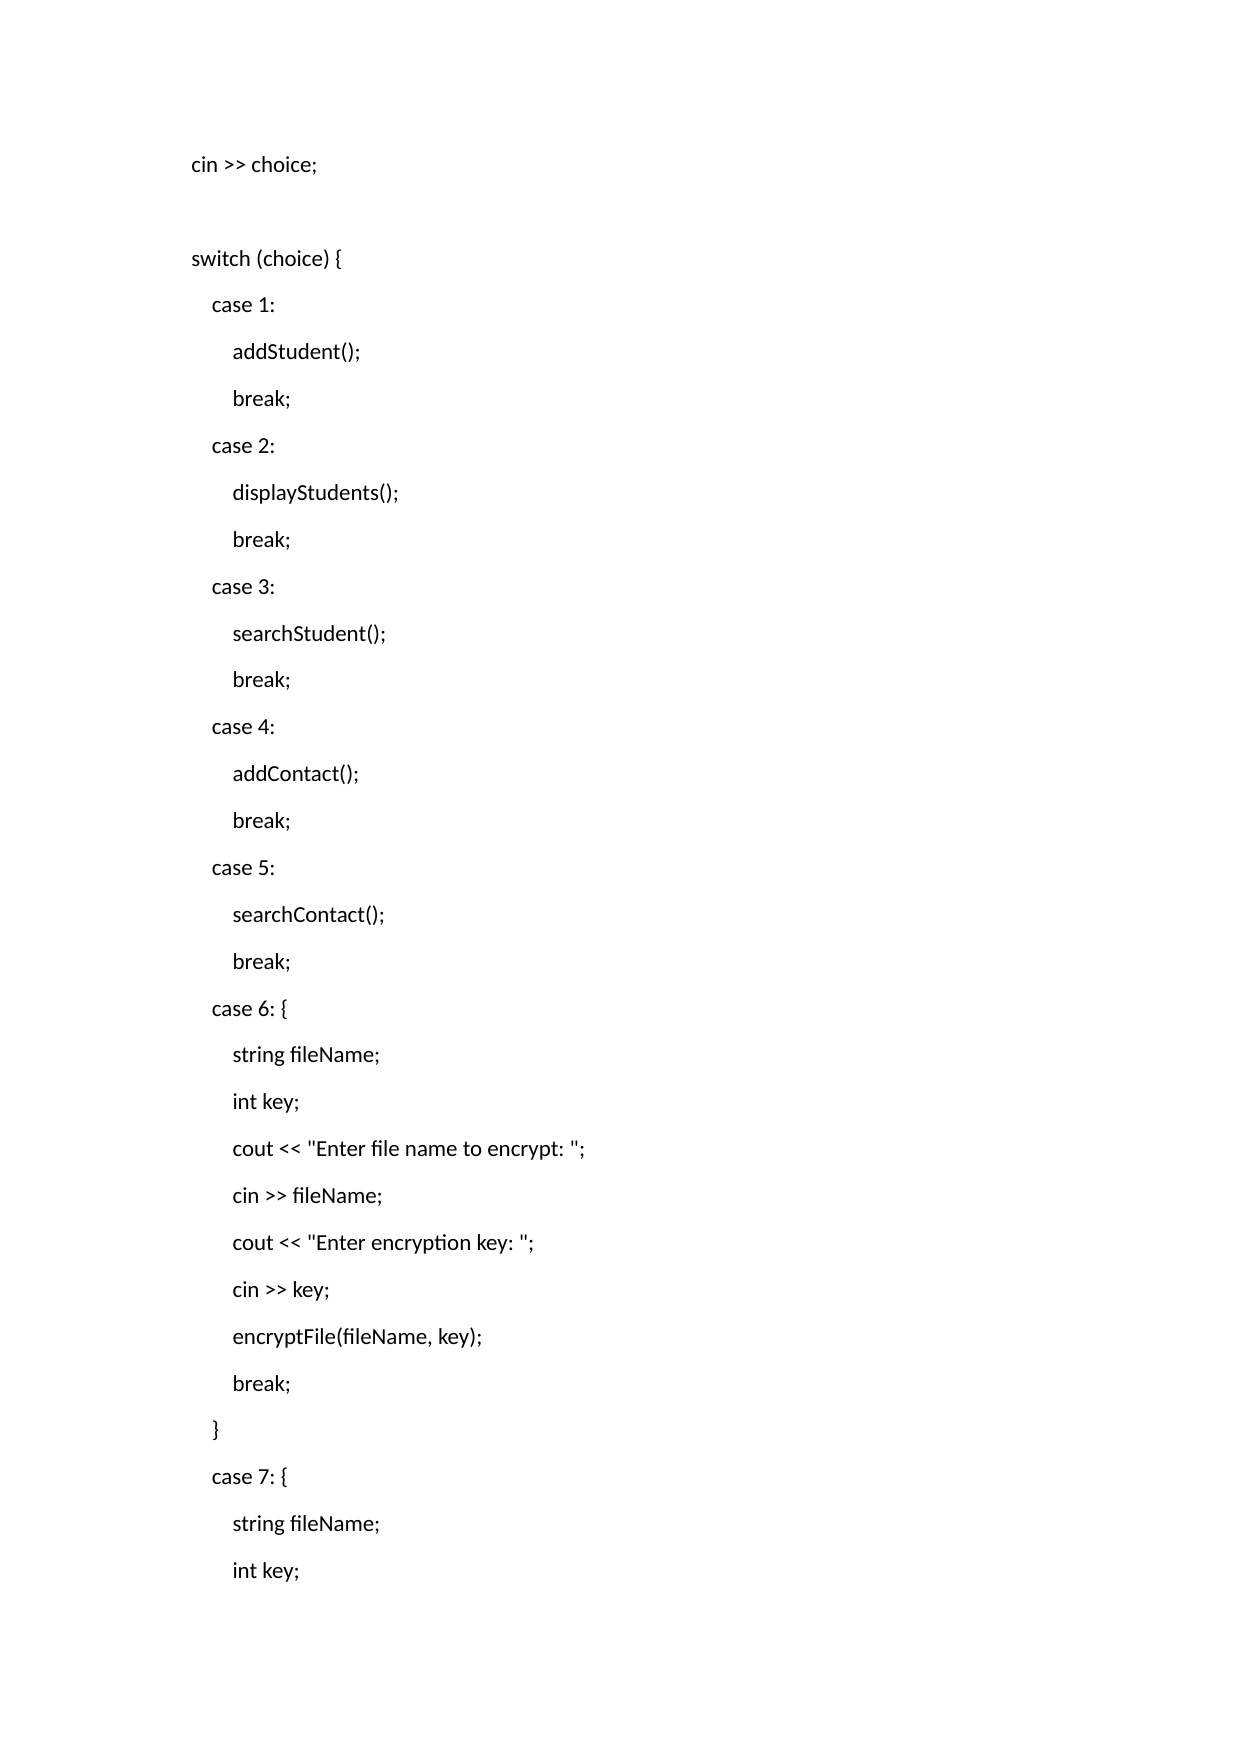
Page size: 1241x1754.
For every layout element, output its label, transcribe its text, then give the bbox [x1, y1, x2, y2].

text switch (choice) { [150, 244, 1090, 272]
text case 5: [150, 853, 1090, 881]
text displayStudents(); [150, 478, 1090, 506]
text cin >> key; [150, 1275, 1090, 1303]
text cin >> fileName; [150, 1181, 1090, 1209]
text cout << "Enter encryption key: "; [150, 1228, 1090, 1256]
text break; [150, 947, 1090, 975]
text case 6: { [150, 994, 1090, 1022]
text case 2: [150, 431, 1090, 459]
text break; [150, 666, 1090, 694]
text int key; [150, 1087, 1090, 1116]
text } [150, 1416, 1090, 1444]
text encryptFile(fileName, key); [150, 1322, 1090, 1350]
text cout << "Enter file name to encrypt: "; [150, 1134, 1090, 1162]
text case 3: [150, 572, 1090, 600]
text case 1: [150, 291, 1090, 319]
text case 4: [150, 712, 1090, 741]
text addContact(); [150, 759, 1090, 787]
text string fileName; [150, 1509, 1090, 1537]
text addStudent(); [150, 337, 1090, 366]
text break; [150, 1369, 1090, 1397]
text break; [150, 384, 1090, 412]
text searchStudent(); [150, 619, 1090, 647]
text int key; [150, 1556, 1090, 1584]
text cin >> choice; [150, 150, 1090, 178]
text case 7: { [150, 1462, 1090, 1491]
text searchContact(); [150, 900, 1090, 928]
text break; [150, 806, 1090, 834]
text break; [150, 525, 1090, 553]
text string fileName; [150, 1041, 1090, 1069]
